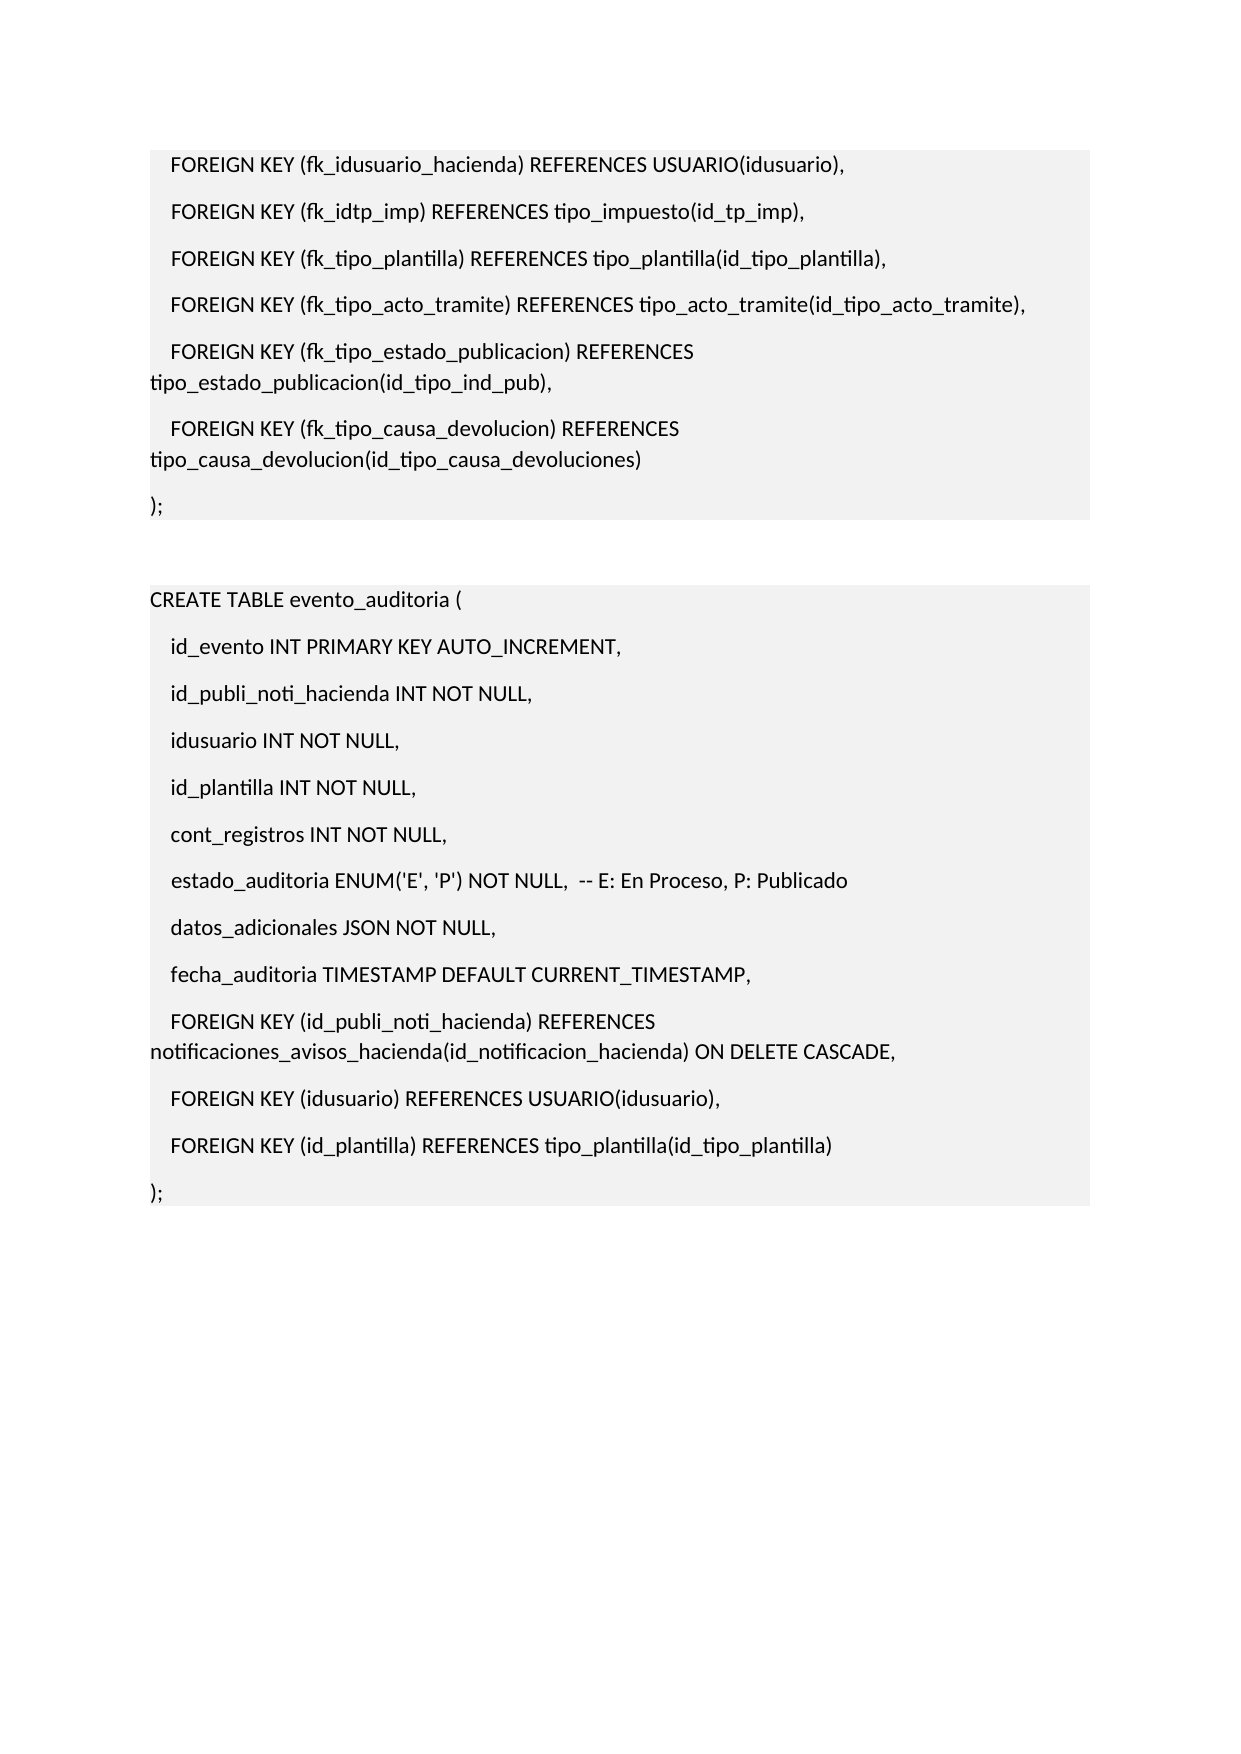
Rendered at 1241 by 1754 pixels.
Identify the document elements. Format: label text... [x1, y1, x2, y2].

text FOREIGN KEY (id_publi_noti_hacienda) REFERENCES notificaciones_avisos_hacienda(id_notificacion_hacienda) ON DELETE CASCADE, [150, 1007, 1090, 1066]
text ); [150, 1178, 1090, 1206]
text cont_registros INT NOT NULL, [150, 820, 1090, 848]
text FOREIGN KEY (fk_tipo_plantilla) REFERENCES tipo_plantilla(id_tipo_plantilla), [150, 244, 1090, 272]
text FOREIGN KEY (id_plantilla) REFERENCES tipo_plantilla(id_tipo_plantilla) [150, 1131, 1090, 1159]
text FOREIGN KEY (fk_tipo_causa_devolucion) REFERENCES tipo_causa_devolucion(id_tipo_causa_devoluciones) [150, 414, 1090, 473]
text FOREIGN KEY (fk_tipo_estado_publicacion) REFERENCES tipo_estado_publicacion(id_tipo_ind_pub), [150, 337, 1090, 396]
text id_plantilla INT NOT NULL, [150, 773, 1090, 801]
text FOREIGN KEY (fk_tipo_acto_tramite) REFERENCES tipo_acto_tramite(id_tipo_acto_tramite), [150, 291, 1090, 319]
text FOREIGN KEY (idusuario) REFERENCES USUARIO(idusuario), [150, 1084, 1090, 1112]
text fecha_auditoria TIMESTAMP DEFAULT CURRENT_TIMESTAMP, [150, 960, 1090, 988]
text id_evento INT PRIMARY KEY AUTO_INCREMENT, [150, 632, 1090, 660]
text FOREIGN KEY (fk_idtp_imp) REFERENCES tipo_impuesto(id_tp_imp), [150, 197, 1090, 225]
text datos_adicionales JSON NOT NULL, [150, 913, 1090, 942]
text CREATE TABLE evento_auditoria ( [150, 585, 1090, 613]
text ); [150, 492, 1090, 520]
text estado_auditoria ENUM('E', 'P') NOT NULL, -- E: En Proceso, P: Publicado [150, 867, 1090, 895]
text idusuario INT NOT NULL, [150, 726, 1090, 754]
text id_publi_noti_hacienda INT NOT NULL, [150, 679, 1090, 707]
text FOREIGN KEY (fk_idusuario_hacienda) REFERENCES USUARIO(idusuario), [150, 150, 1090, 178]
